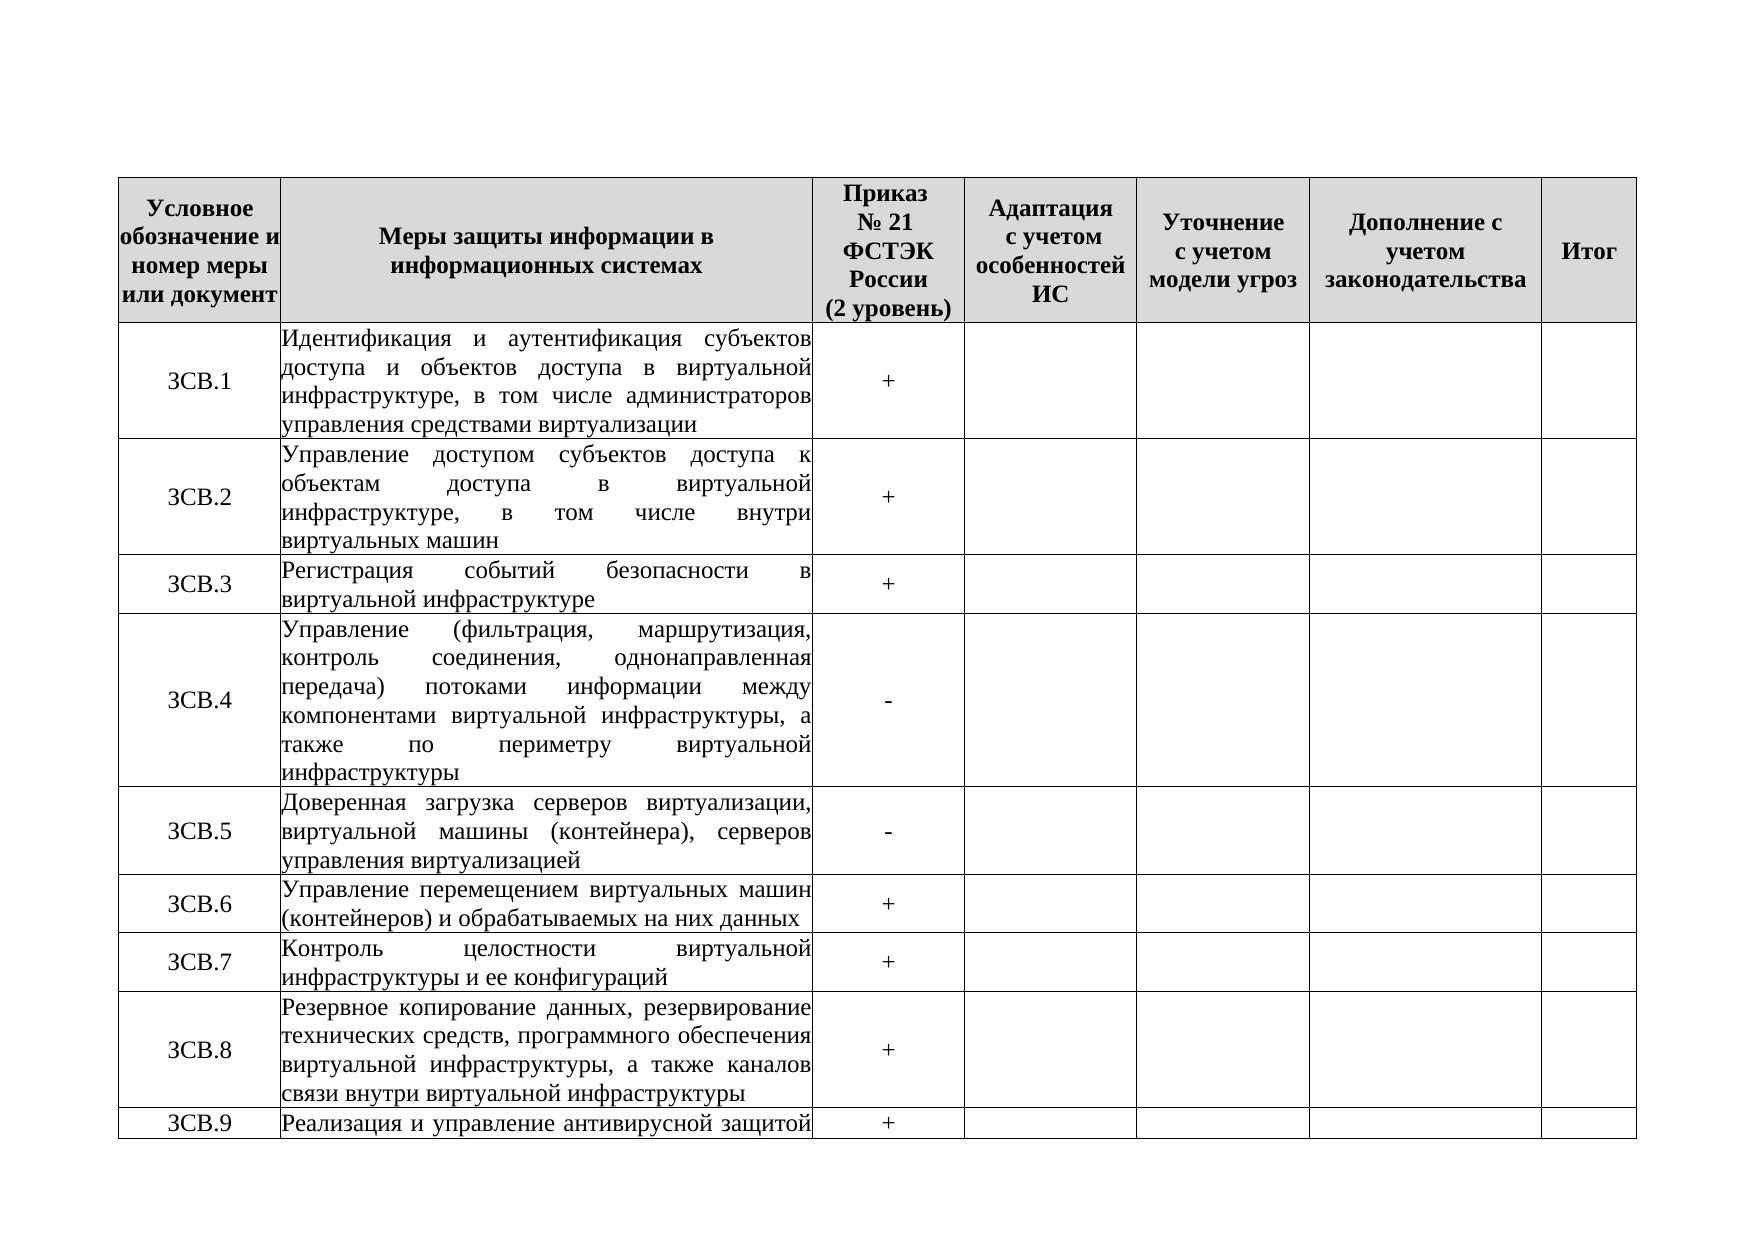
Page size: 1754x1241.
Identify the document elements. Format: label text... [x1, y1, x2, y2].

table_cell [1310, 1108, 1541, 1138]
table_cell [1542, 787, 1636, 873]
table_cell Регистрация событий безопасности в виртуальной инфраструктуре [281, 555, 812, 613]
table_cell [1137, 1108, 1309, 1138]
table_header Дополнение с учетом законодательства [1310, 178, 1541, 322]
table_header Условное обозначение и номер меры или документ [119, 178, 280, 322]
table_cell [1542, 933, 1636, 991]
table_cell + [813, 992, 964, 1107]
table_cell [1137, 933, 1309, 991]
table_cell [1137, 614, 1309, 786]
table_cell ЗСВ.8 [119, 992, 280, 1107]
table_cell [1137, 323, 1309, 438]
table_cell [1310, 323, 1541, 438]
table_cell [1310, 992, 1541, 1107]
table_cell [965, 875, 1136, 932]
table_cell [965, 933, 1136, 991]
table_cell [965, 439, 1136, 554]
table_cell [1542, 614, 1636, 786]
table_cell [1137, 555, 1309, 613]
table_cell + [813, 875, 964, 932]
table_cell + [813, 439, 964, 554]
table_cell ЗСВ.9 [119, 1108, 280, 1138]
table_cell [1137, 439, 1309, 554]
table_cell [1137, 875, 1309, 932]
table_cell - [813, 614, 964, 786]
table_cell ЗСВ.7 [119, 933, 280, 991]
table_header Меры защиты информации в информационных системах [281, 178, 812, 322]
table_cell + [813, 323, 964, 438]
table_cell [965, 614, 1136, 786]
table_cell + [813, 1108, 964, 1138]
table_cell [1310, 555, 1541, 613]
table_cell [965, 1108, 1136, 1138]
table_cell ЗСВ.6 [119, 875, 280, 932]
table_cell + [813, 933, 964, 991]
table_cell ЗСВ.1 [119, 323, 280, 438]
table_cell Управление (фильтрация, маршрутизация, контроль соединения, однонаправленная передача) потоками информации между компонентами виртуальной инфраструктуры, а также по периметру виртуальной инфраструктуры [281, 614, 812, 786]
table_cell - [813, 787, 964, 873]
table_cell [1137, 787, 1309, 873]
table_cell Резервное копирование данных, резервирование технических средств, программного обеспечения виртуальной инфраструктуры, а также каналов связи внутри виртуальной инфраструктуры [281, 992, 812, 1107]
table_cell ЗСВ.3 [119, 555, 280, 613]
table_cell Управление перемещением виртуальных машин (контейнеров) и обрабатываемых на них данных [281, 875, 812, 932]
table_cell [1310, 787, 1541, 873]
table_cell Реализация и управление антивирусной защитой в виртуальной инфраструктуре [281, 1108, 812, 1138]
table_cell Идентификация и аутентификация субъектов доступа и объектов доступа в виртуальной инфраструктуре, в том числе администраторов управления средствами виртуализации [281, 323, 812, 438]
table_cell [1137, 992, 1309, 1107]
table_cell [965, 992, 1136, 1107]
table_cell ЗСВ.2 [119, 439, 280, 554]
table_cell Управление доступом субъектов доступа к объектам доступа в виртуальной инфраструктуре, в том числе внутри виртуальных машин [281, 439, 812, 554]
table_header Итог [1542, 178, 1636, 322]
table_cell ЗСВ.4 [119, 614, 280, 786]
table_cell + [813, 555, 964, 613]
table_header Уточнение с учетом модели угроз [1137, 178, 1309, 322]
table_cell [1542, 323, 1636, 438]
table_cell [1310, 614, 1541, 786]
table_cell [965, 555, 1136, 613]
table_cell [1542, 439, 1636, 554]
table_cell [1542, 992, 1636, 1107]
table_cell [1542, 1108, 1636, 1138]
table_cell [1310, 933, 1541, 991]
table_cell [1310, 875, 1541, 932]
table_cell ЗСВ.5 [119, 787, 280, 873]
table_header Приказ № 21 ФСТЭК России (2 уровень) [813, 178, 964, 322]
table_header Адаптация с учетом особенностей ИС [965, 178, 1136, 322]
table_cell [1542, 875, 1636, 932]
table_cell Контроль целостности виртуальной инфраструктуры и ее конфигураций [281, 933, 812, 991]
table_cell [965, 787, 1136, 873]
table_cell [1542, 555, 1636, 613]
table_cell [1310, 439, 1541, 554]
table_cell [965, 323, 1136, 438]
table_cell Доверенная загрузка серверов виртуализации, виртуальной машины (контейнера), серверов управления виртуализацией [281, 787, 812, 873]
